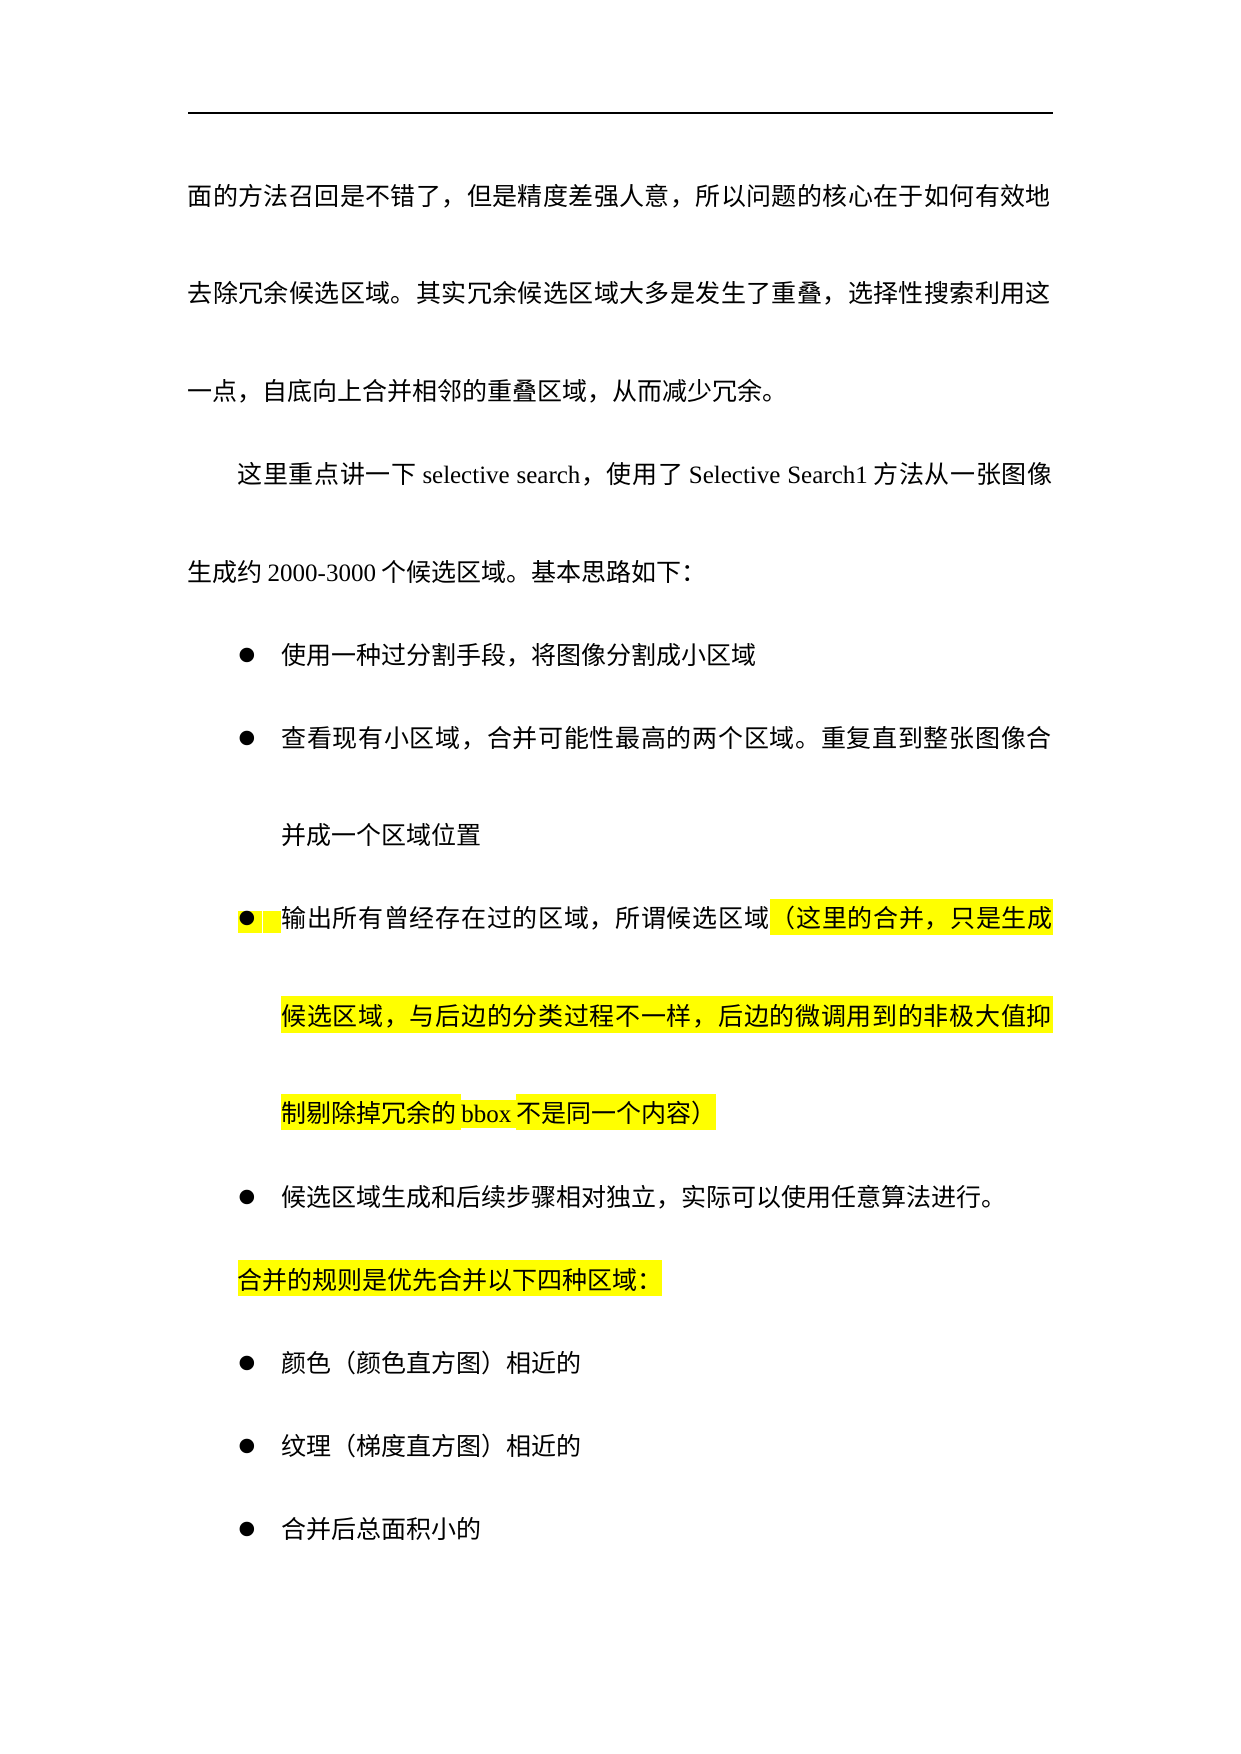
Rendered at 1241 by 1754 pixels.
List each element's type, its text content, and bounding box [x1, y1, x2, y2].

list 纹理（梯度直方图）相近的 [237, 1412, 1053, 1477]
list 颜色（颜色直方图）相近的 [237, 1329, 1053, 1394]
list 合并后总面积小的 [237, 1495, 1053, 1560]
list 候选区域生成和后续步骤相对独立，实际可以使用任意算法进行。 [237, 1163, 1053, 1228]
text 合并的规则是优先合并以下四种区域： [187, 1246, 1053, 1311]
text 这里重点讲一下selective search，使用了Selective Search1方法从一张图像生成约2000-3000个候选区域。基本思路如下： [187, 440, 1053, 603]
list 输出所有曾经存在过的区域，所谓候选区域（这里的合并，只是生成候选区域，与后边的分类过程不一样，后边的微调用到的非极大值抑制剔除掉冗余的bbox不是同一个内容） [237, 884, 1053, 1144]
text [187, 162, 1053, 422]
list 查看现有小区域，合并可能性最高的两个区域。重复直到整张图像合并成一个区域位置 [237, 704, 1053, 866]
list 使用一种过分割手段，将图像分割成小区域 [237, 621, 1053, 686]
